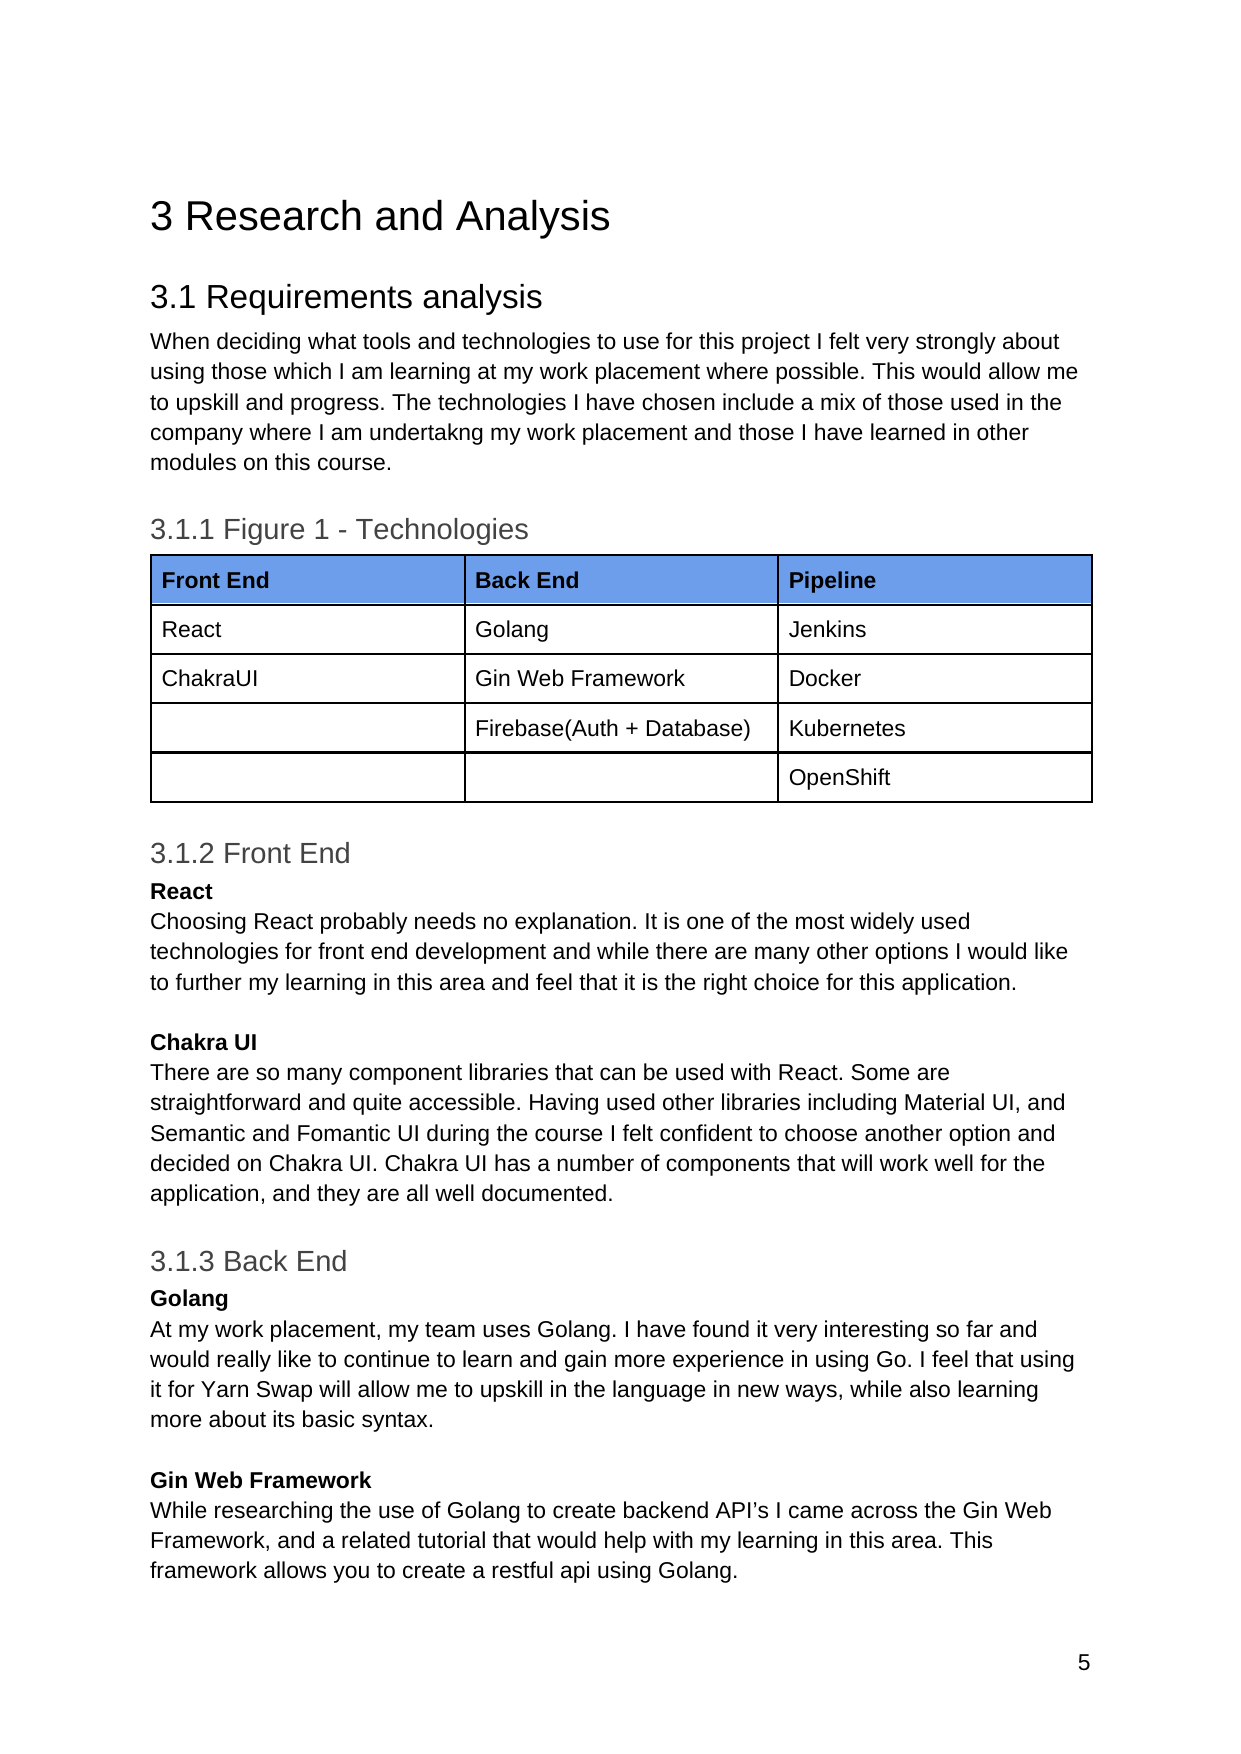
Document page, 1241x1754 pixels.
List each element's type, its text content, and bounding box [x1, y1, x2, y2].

table_header Front End [152, 556, 464, 603]
text React [150, 878, 1090, 904]
subtitle 3.1.2 Front End [150, 836, 1090, 869]
text Golang [150, 1285, 1090, 1312]
text While researching the use of Golang to create backend API’s I came across the Gin Web Framework, and a related tutorial that would help with my learning in this area. This framework allows you to create a restful api using Golang. [150, 1497, 1090, 1584]
text Chakra UI [150, 1029, 1090, 1055]
table_cell Docker [779, 655, 1091, 702]
subtitle 3.1.1 Figure 1 - Technologies [150, 512, 1090, 546]
table_cell React [152, 606, 464, 653]
table_cell [152, 754, 464, 801]
table_cell Golang [466, 606, 777, 653]
table_cell Gin Web Framework [466, 655, 777, 702]
table_header Back End [466, 556, 777, 603]
subtitle 3.1 Requirements analysis [150, 277, 1090, 316]
text At my work placement, my team uses Golang. I have found it very interesting so far and would really like to continue to learn and gain more experience in using Go. I feel that using it for Yarn Swap will allow me to upskill in the language in new ways, while also learning more about its basic syntax. [150, 1316, 1090, 1433]
table_cell Kubernetes [779, 704, 1091, 751]
subtitle 3.1.3 Back End [150, 1243, 1090, 1277]
text When deciding what tools and technologies to use for this project I felt very strongly about using those which I am learning at my work placement where possible. This would allow me to upskill and progress. The technologies I have chosen include a mix of those used in the company where I am undertakng my work placement and those I have learned in other modules on this course. [150, 328, 1090, 475]
table_cell [466, 754, 777, 801]
text Gin Web Framework [150, 1467, 1090, 1493]
table_cell Jenkins [779, 606, 1091, 653]
text Choosing React probably needs no explanation. It is one of the most widely used technologies for front end development and while there are many other options I would like to further my learning in this area and feel that it is the right choice for this application. [150, 908, 1090, 995]
table_cell OpenShift [779, 754, 1091, 801]
table_header Pipeline [779, 556, 1091, 603]
subtitle 3 Research and Analysis [150, 192, 1090, 239]
table_cell ChakraUI [152, 655, 464, 702]
text There are so many component libraries that can be used with React. Some are straightforward and quite accessible. Having used other libraries including Material UI, and Semantic and Fomantic UI during the course I felt confident to choose another option and decided on Chakra UI. Chakra UI has a number of components that will work well for the application, and they are all well documented. [150, 1059, 1090, 1206]
table_cell [152, 704, 464, 751]
table_cell Firebase(Auth + Database) [466, 704, 777, 751]
